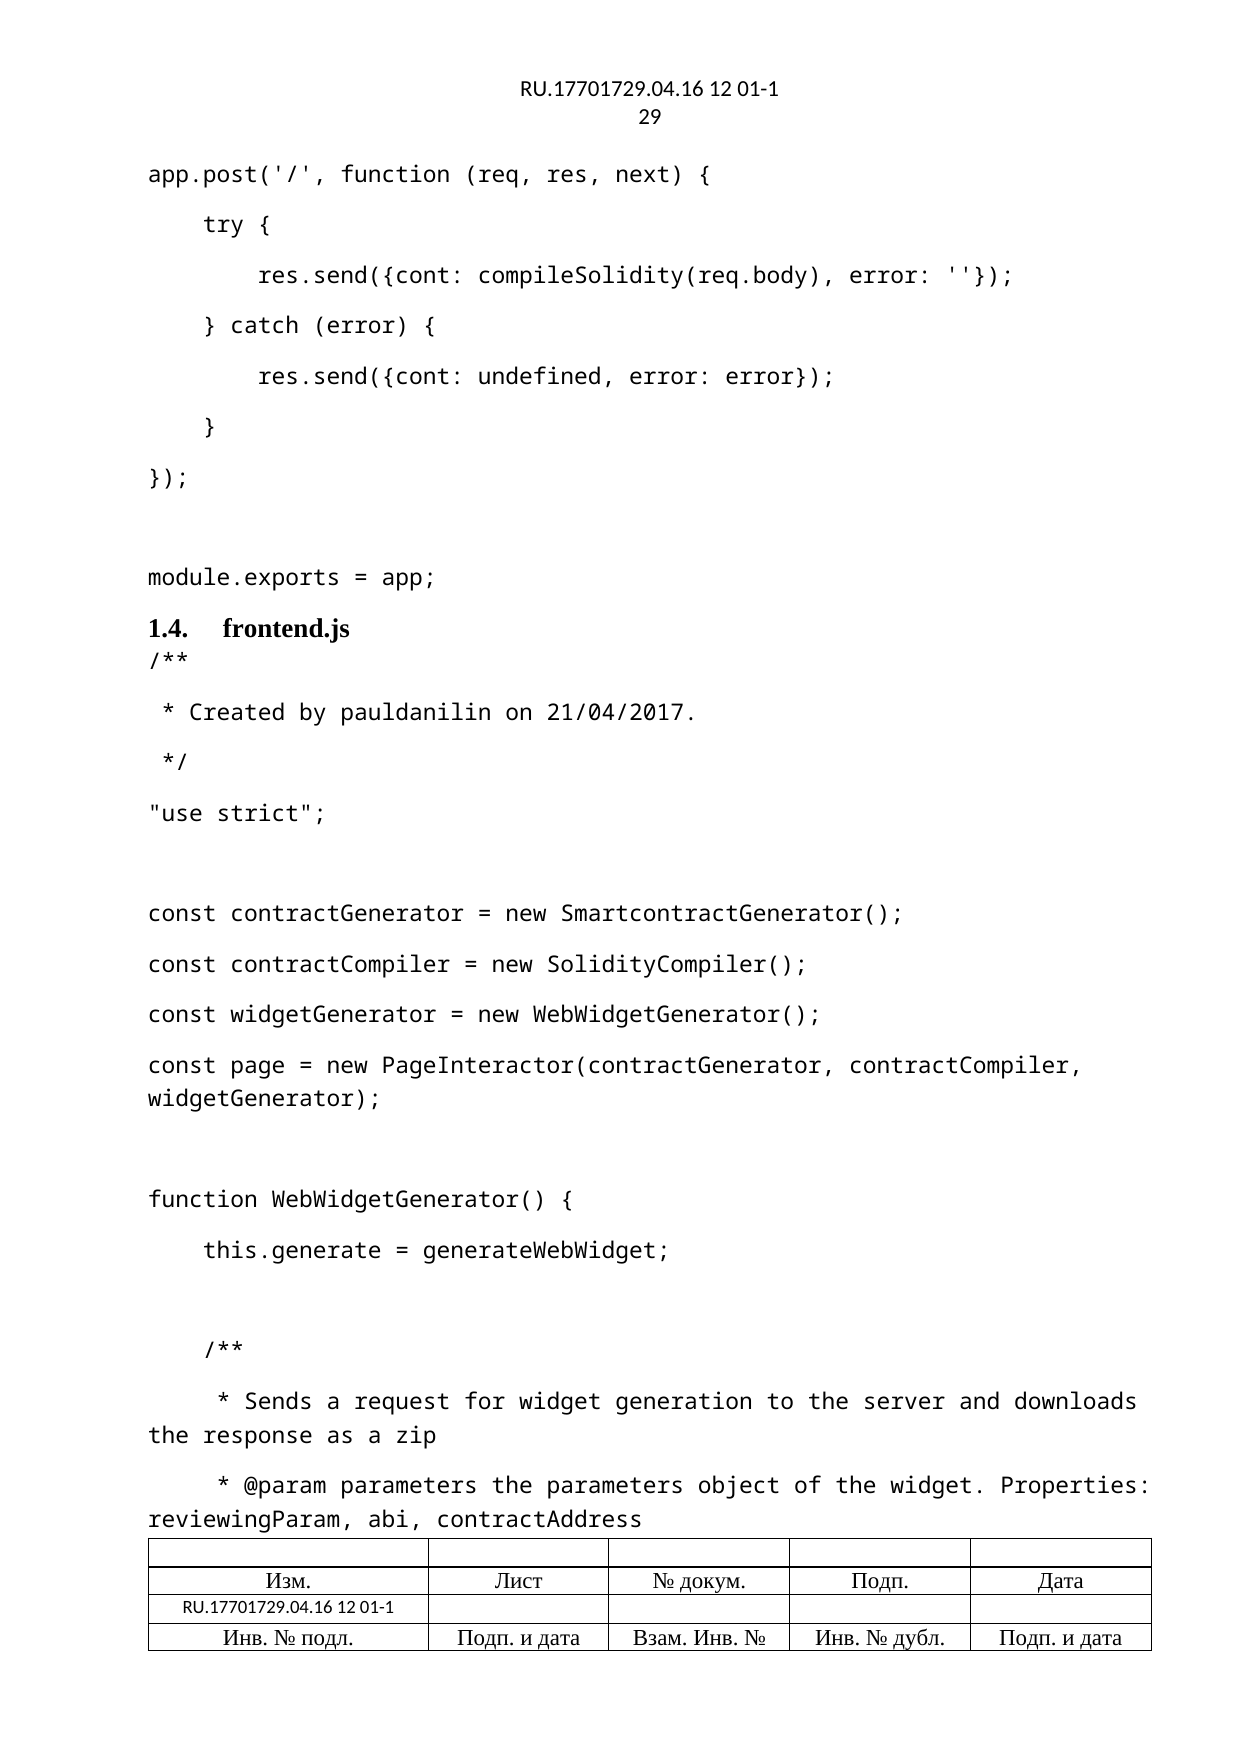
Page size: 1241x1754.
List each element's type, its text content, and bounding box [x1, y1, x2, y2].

text * Created by pauldanilin on 21/04/2017. [148, 696, 1152, 727]
text /** [148, 645, 1152, 676]
text /** [148, 1334, 1152, 1366]
text function WebWidgetGenerator() { [148, 1183, 1152, 1214]
text res.send({cont: undefined, error: error}); [148, 359, 1152, 391]
text } catch (error) { [148, 309, 1152, 340]
text const contractCompiler = new SolidityCompiler(); [148, 948, 1152, 979]
text const contractGenerator = new SmartcontractGenerator(); [148, 897, 1152, 928]
text app.post('/', function (req, res, next) { [148, 158, 1152, 189]
text try { [148, 208, 1152, 239]
text const widgetGenerator = new WebWidgetGenerator(); [148, 998, 1152, 1029]
text module.exports = app; [148, 561, 1152, 592]
text * Sends a request for widget generation to the server and downloads the response as a zip [148, 1385, 1152, 1450]
subtitle frontend.js [148, 612, 1152, 643]
text "use strict"; [148, 796, 1152, 828]
text }); [148, 460, 1152, 492]
text const page = new PageInteractor(contractGenerator, contractCompiler, widgetGenerator); [148, 1048, 1152, 1113]
text this.generate = generateWebWidget; [148, 1233, 1152, 1265]
text res.send({cont: compileSolidity(req.body), error: ''}); [148, 259, 1152, 290]
text * @param parameters the parameters object of the widget. Properties: reviewingParam, abi, contractAddress [148, 1469, 1152, 1534]
text */ [148, 746, 1152, 777]
text } [148, 410, 1152, 441]
